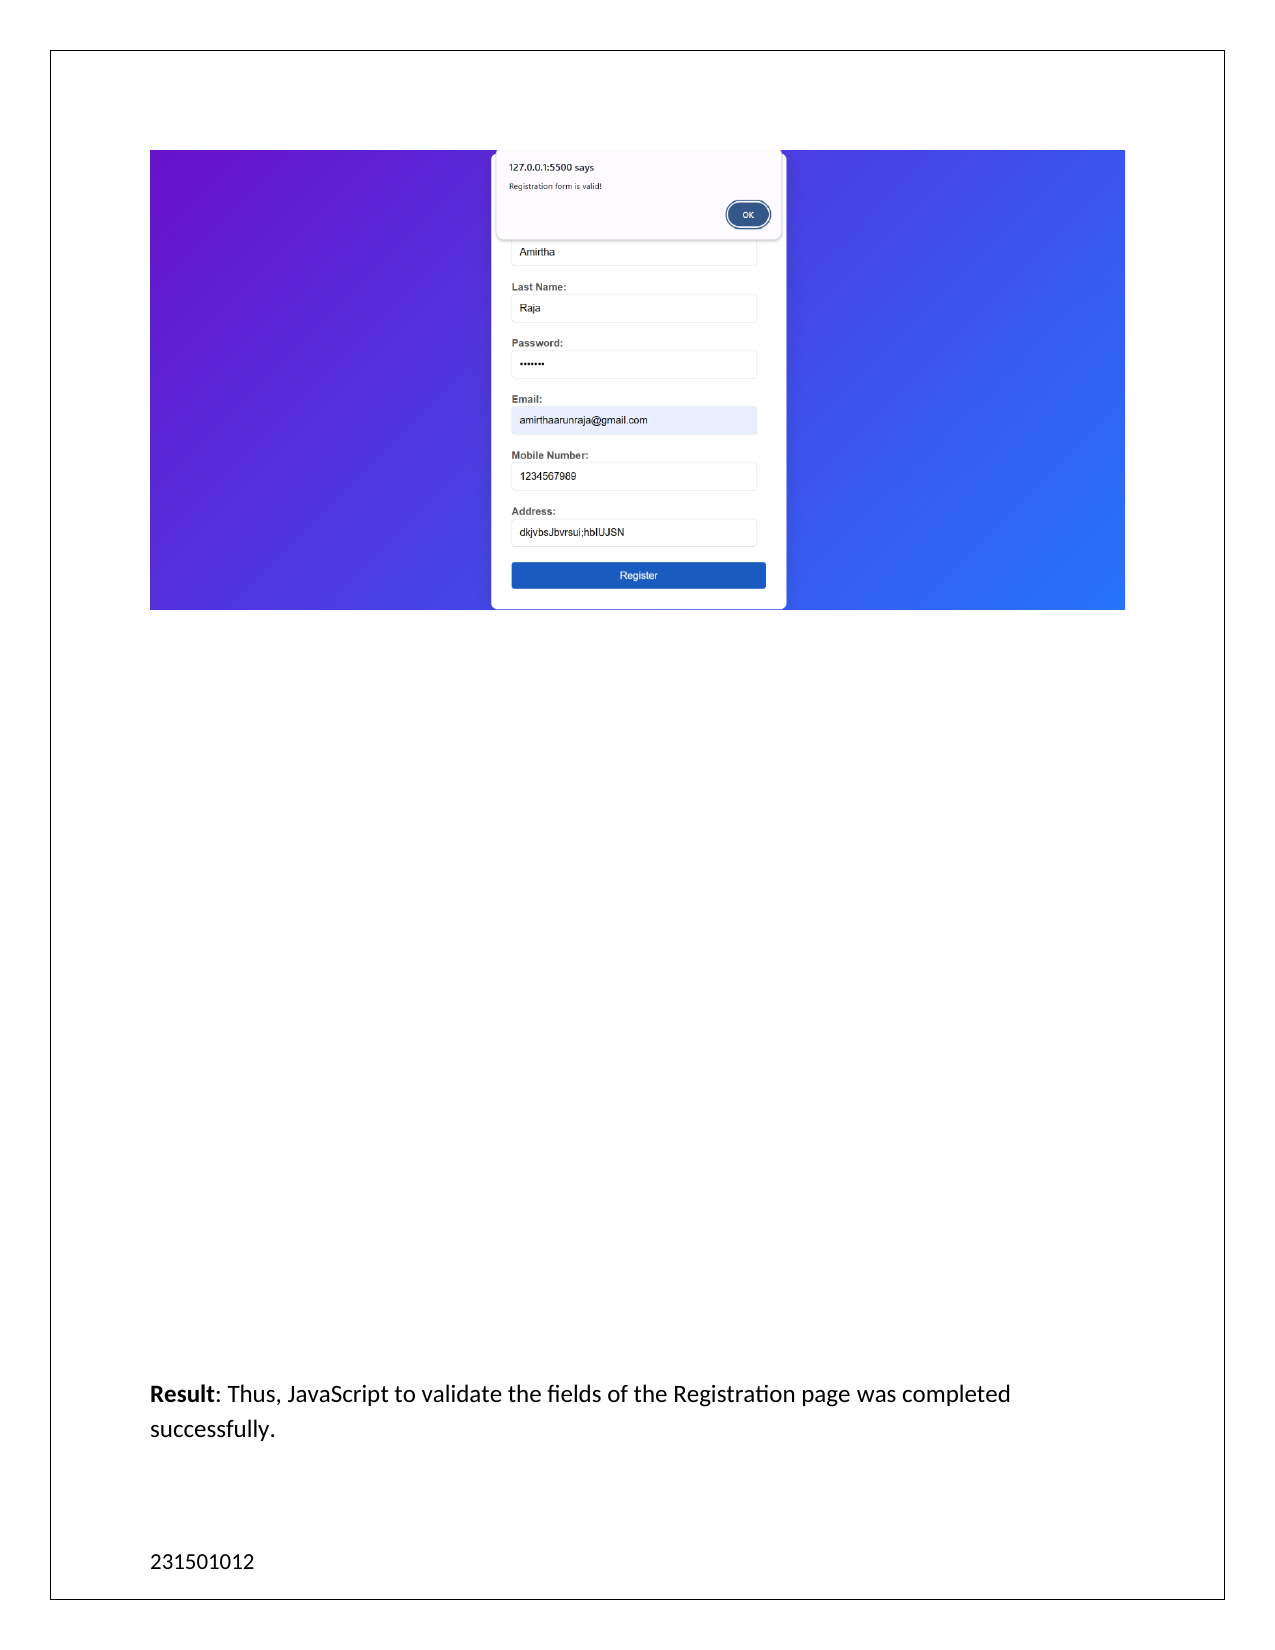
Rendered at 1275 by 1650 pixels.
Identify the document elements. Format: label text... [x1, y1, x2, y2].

picture [150, 150, 1125, 610]
text Result: Thus, JavaScript to validate the fields of the Registration page was completed successfully. [150, 1378, 1125, 1444]
